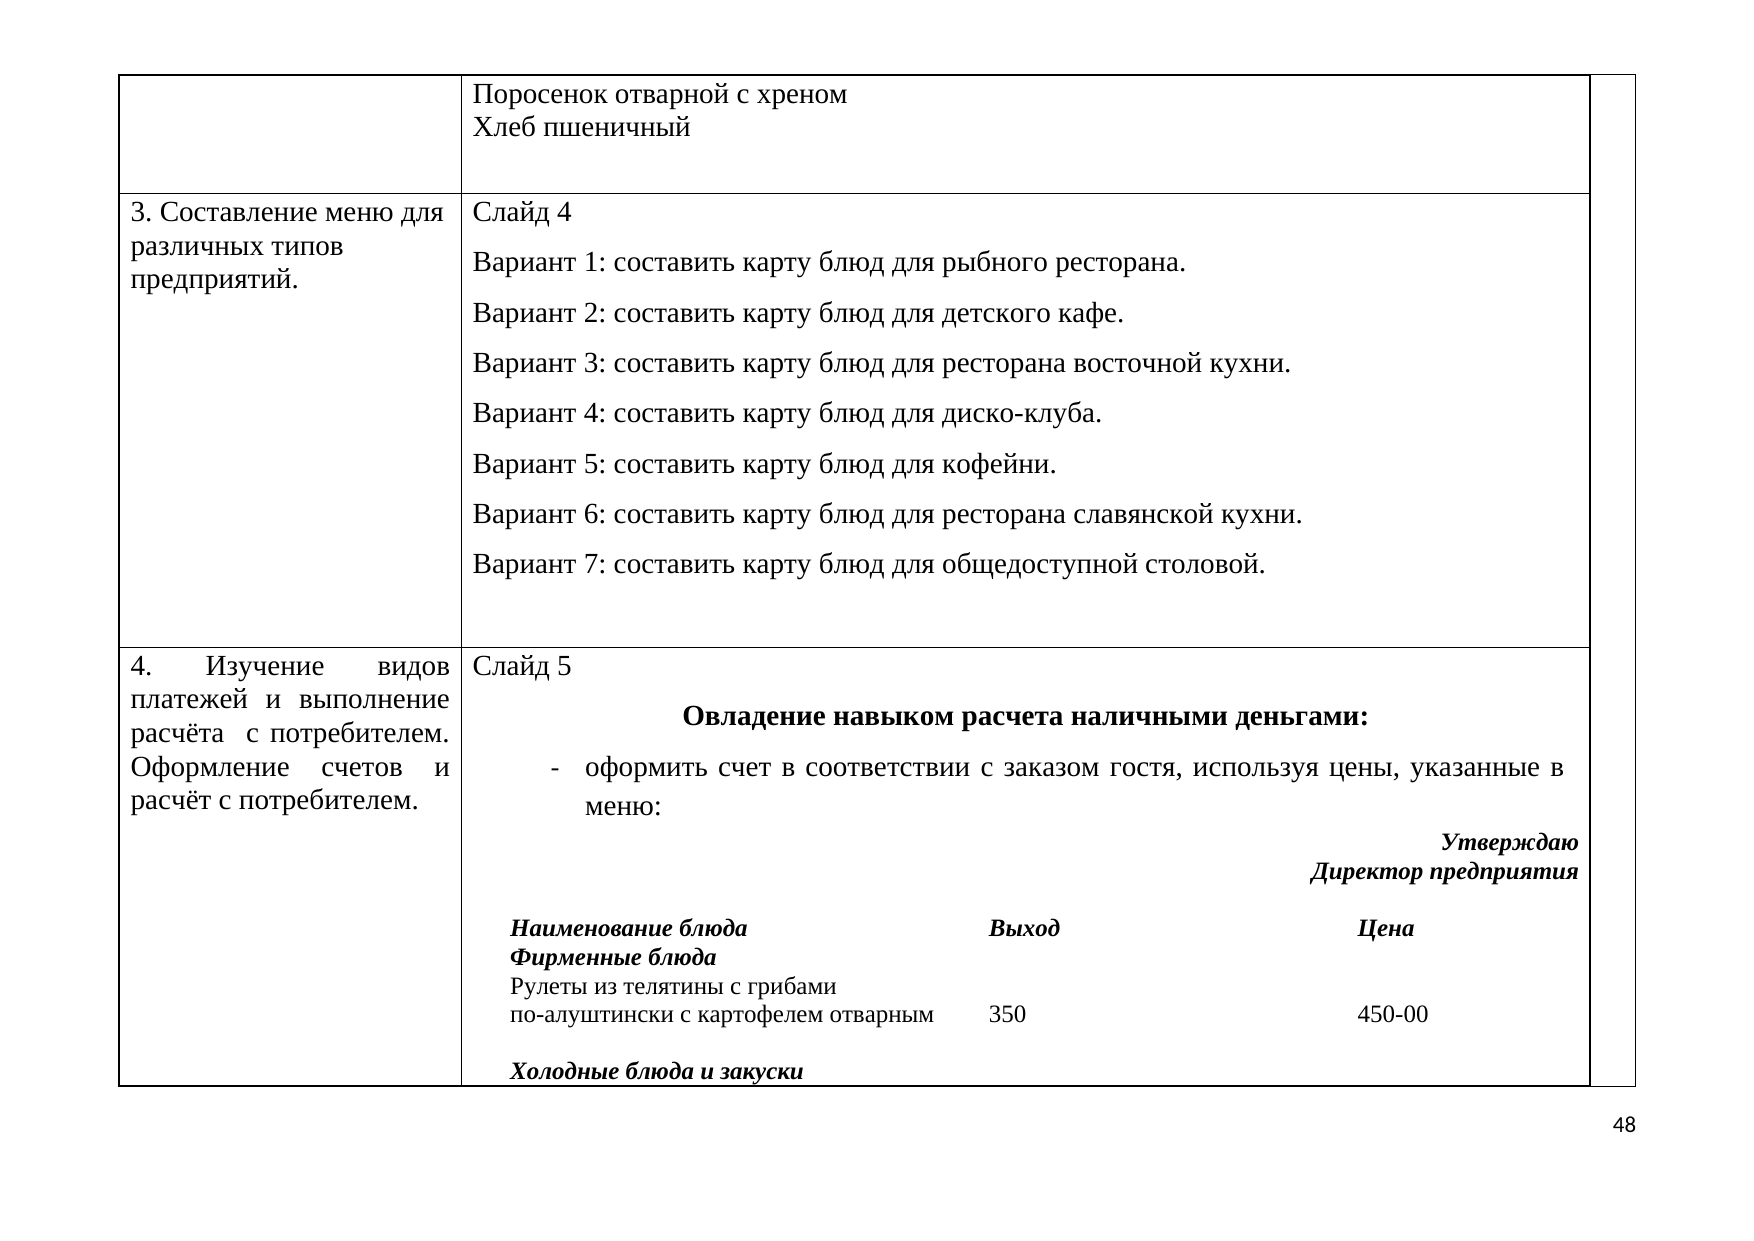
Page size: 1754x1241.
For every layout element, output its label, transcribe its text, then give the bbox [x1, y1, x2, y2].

table_cell ЭОМ 2. Подготовка зала к обслуживанию. [120, 194, 461, 647]
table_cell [120, 76, 461, 193]
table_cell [462, 76, 1589, 193]
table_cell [1591, 75, 1635, 1086]
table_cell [120, 648, 461, 1085]
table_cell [462, 648, 1589, 1085]
table_cell ЭОМ 2. Подготовка зала к обслуживанию. [462, 194, 1589, 647]
